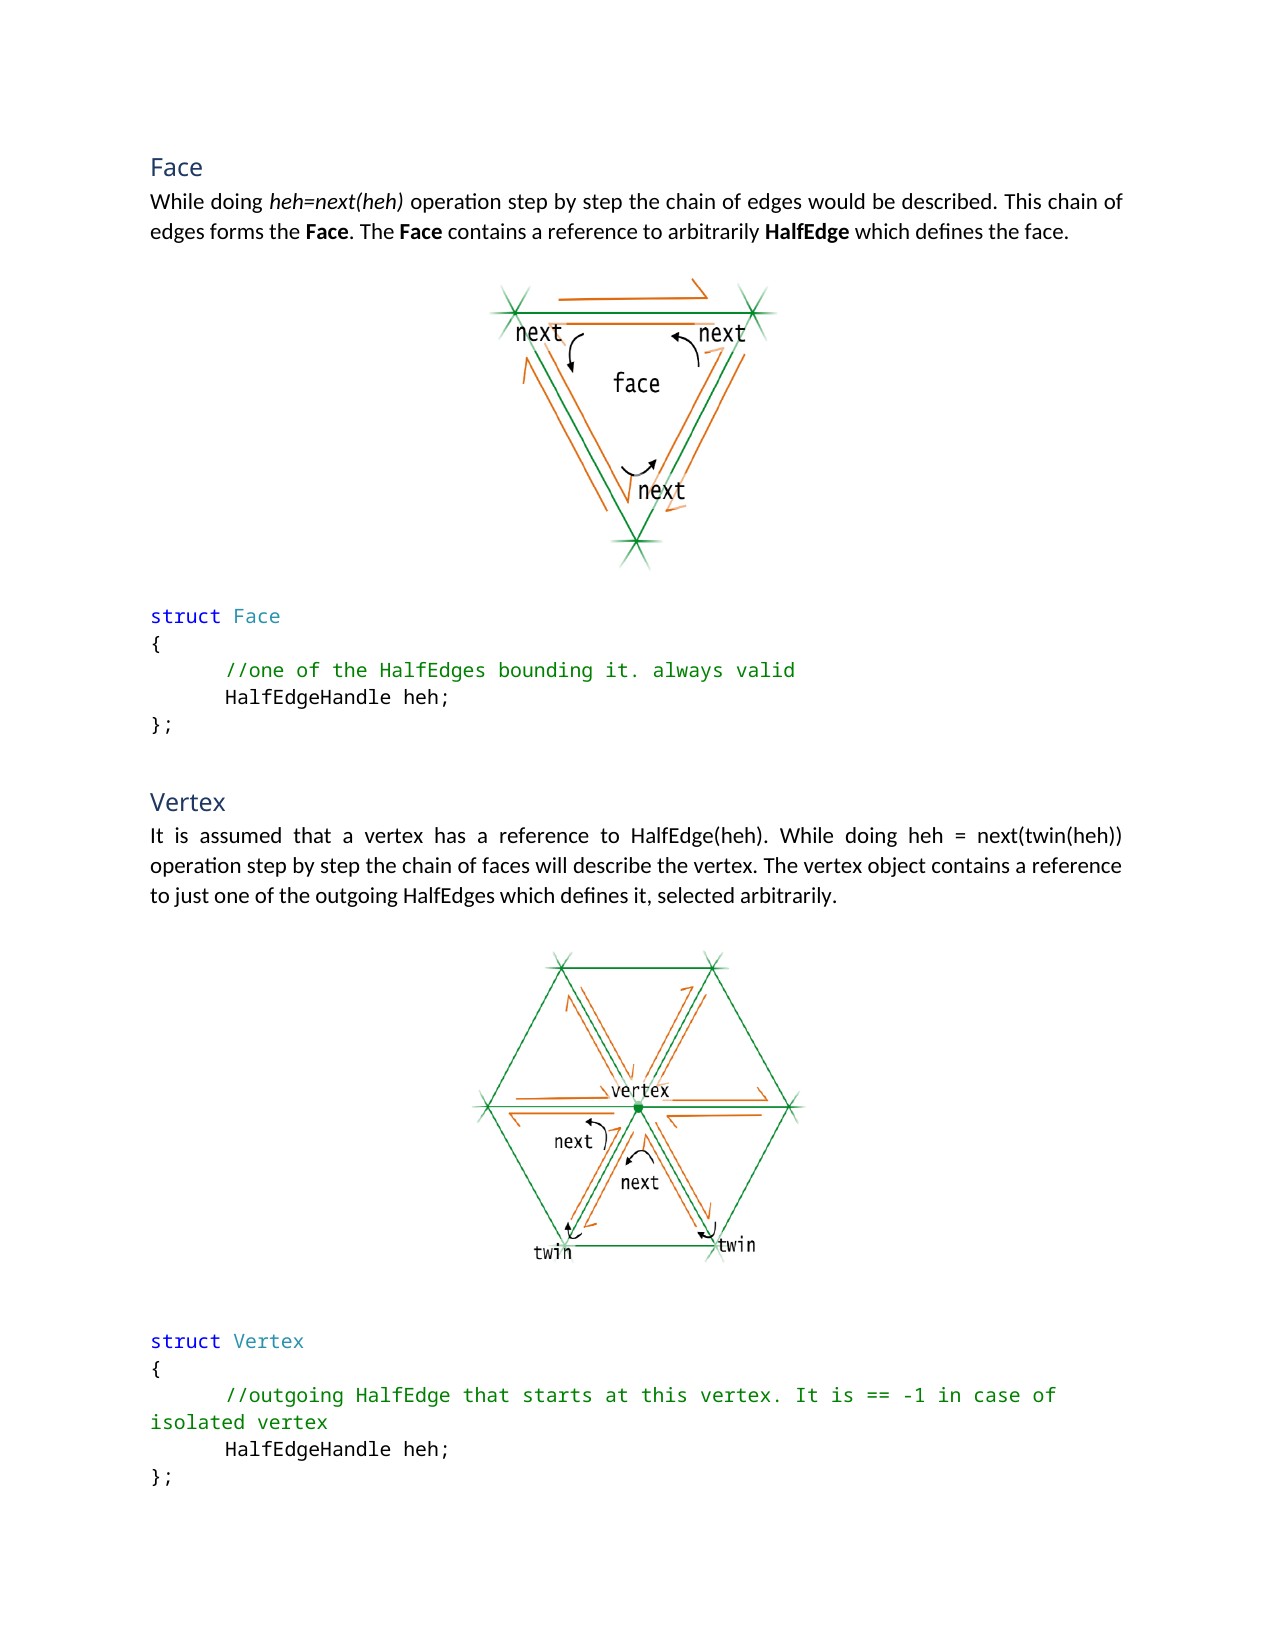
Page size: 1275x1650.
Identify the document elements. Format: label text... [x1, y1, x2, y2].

text It is assumed that a vertex has a reference to HalfEdge(heh). While doing heh = next(twin(heh)) operation step by step the chain of faces will describe the vertex. The vertex object contains a reference to just one of the outgoing HalfEdges which defines it, selected arbitrarily. [150, 821, 1125, 909]
text { [150, 1354, 1125, 1381]
picture [457, 928, 818, 1282]
text struct Face [150, 602, 1125, 629]
text //outgoing HalfEdge that starts at this vertex. It is == -1 in case of isolated vertex [150, 1381, 1125, 1435]
text While doing heh=next(heh) operation step by step the chain of edges would be described. This chain of edges forms the Face. The Face contains a reference to arbitrarily HalfEdge which defines the face. [150, 187, 1125, 245]
text HalfEdgeHandle heh; [150, 683, 1125, 710]
text HalfEdgeHandle heh; [150, 1435, 1125, 1462]
picture [475, 263, 800, 586]
text }; [150, 1462, 1125, 1489]
subtitle Face [150, 150, 1125, 184]
text //one of the HalfEdges bounding it. always valid [150, 656, 1125, 683]
text { [150, 629, 1125, 656]
text struct Vertex [150, 1327, 1125, 1354]
text }; [150, 710, 1125, 737]
subtitle Vertex [150, 784, 1125, 818]
